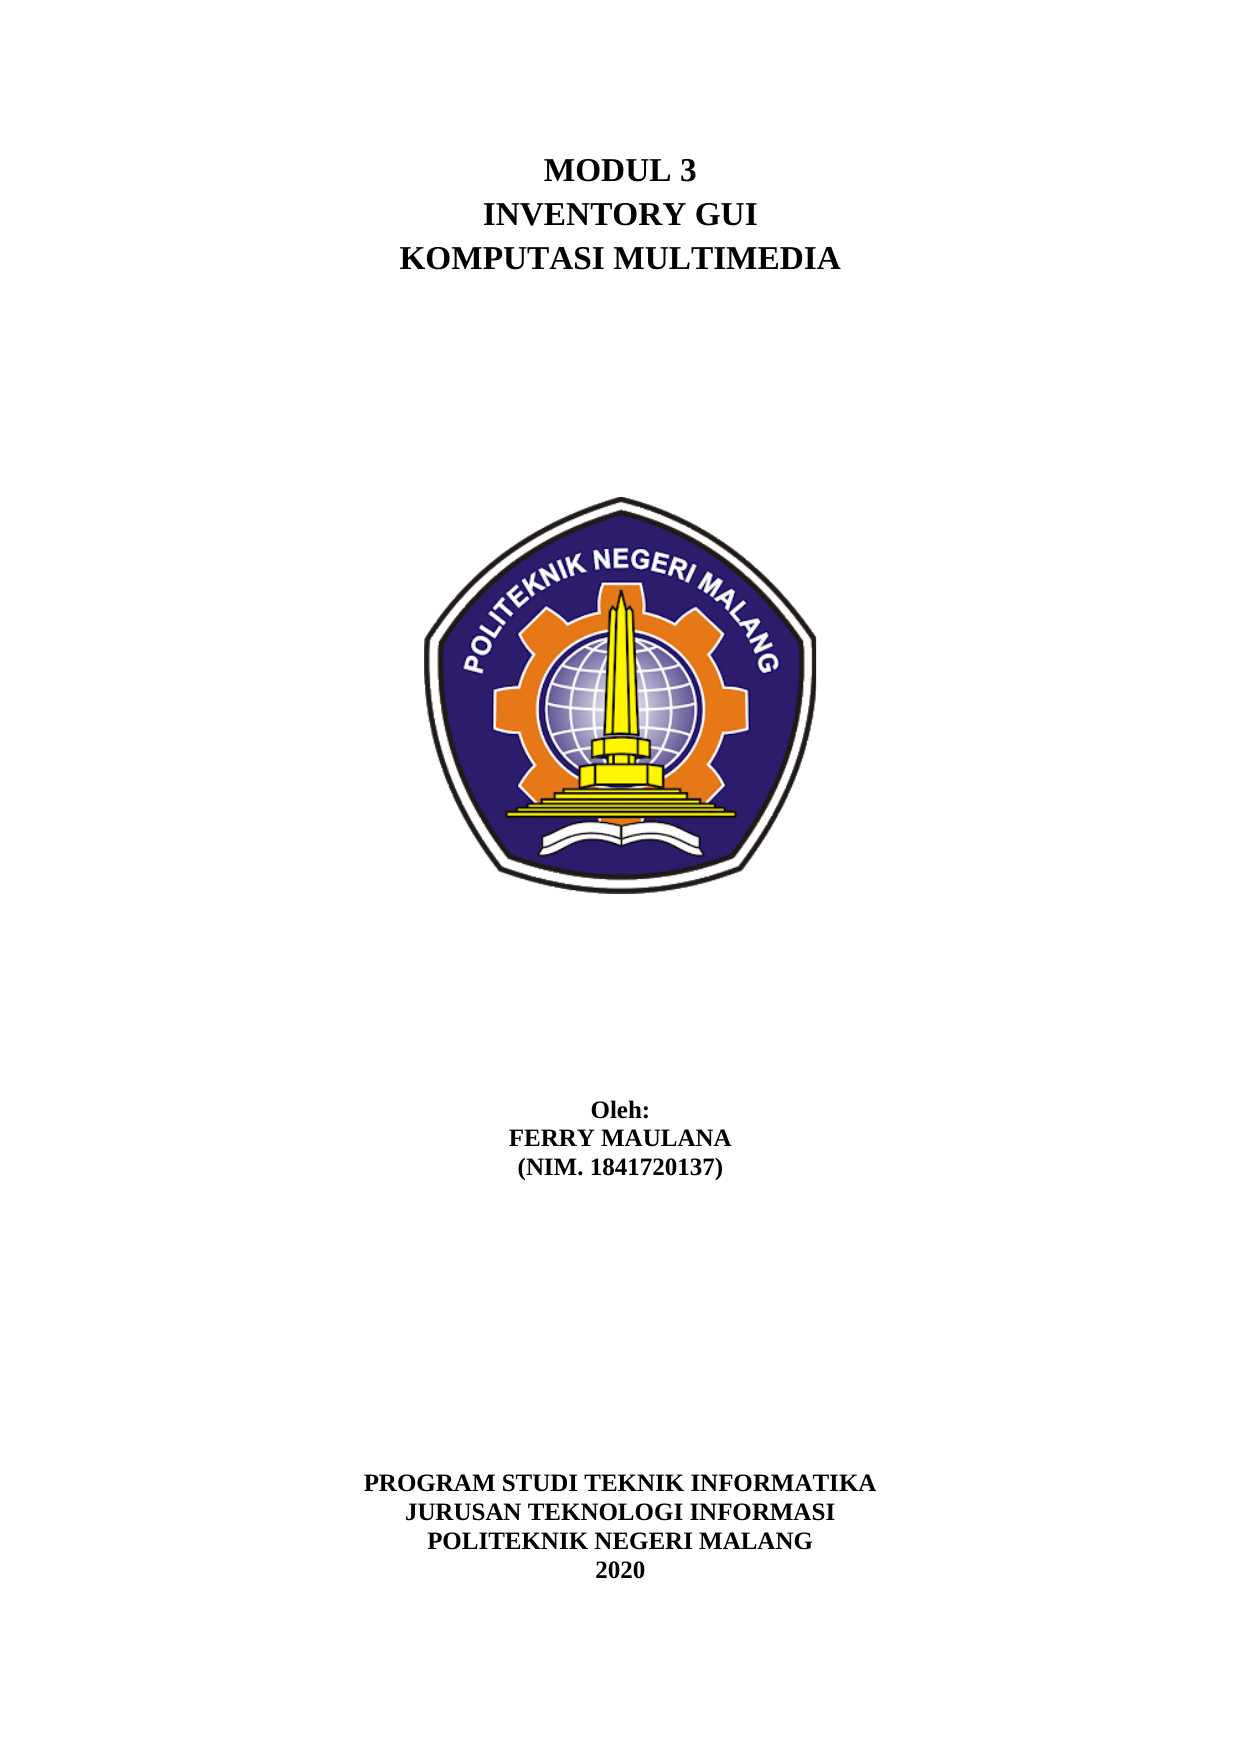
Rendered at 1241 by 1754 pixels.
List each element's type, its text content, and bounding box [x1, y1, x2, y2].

text Oleh: [187, 1095, 1053, 1123]
text MODUL 3 [187, 150, 1053, 188]
text KOMPUTASI MULTIMEDIA [187, 238, 1053, 276]
text INVENTORY GUI [187, 194, 1053, 232]
text (NIM. 1841720137) [187, 1152, 1053, 1181]
text 2020 [187, 1555, 1053, 1583]
text POLITEKNIK NEGERI MALANG [187, 1526, 1053, 1555]
text JURUSAN TEKNOLOGI INFORMASI [187, 1497, 1053, 1526]
picture [424, 497, 817, 894]
text FERRY MAULANA [187, 1123, 1053, 1152]
text PROGRAM STUDI TEKNIK INFORMATIKA [187, 1468, 1053, 1497]
